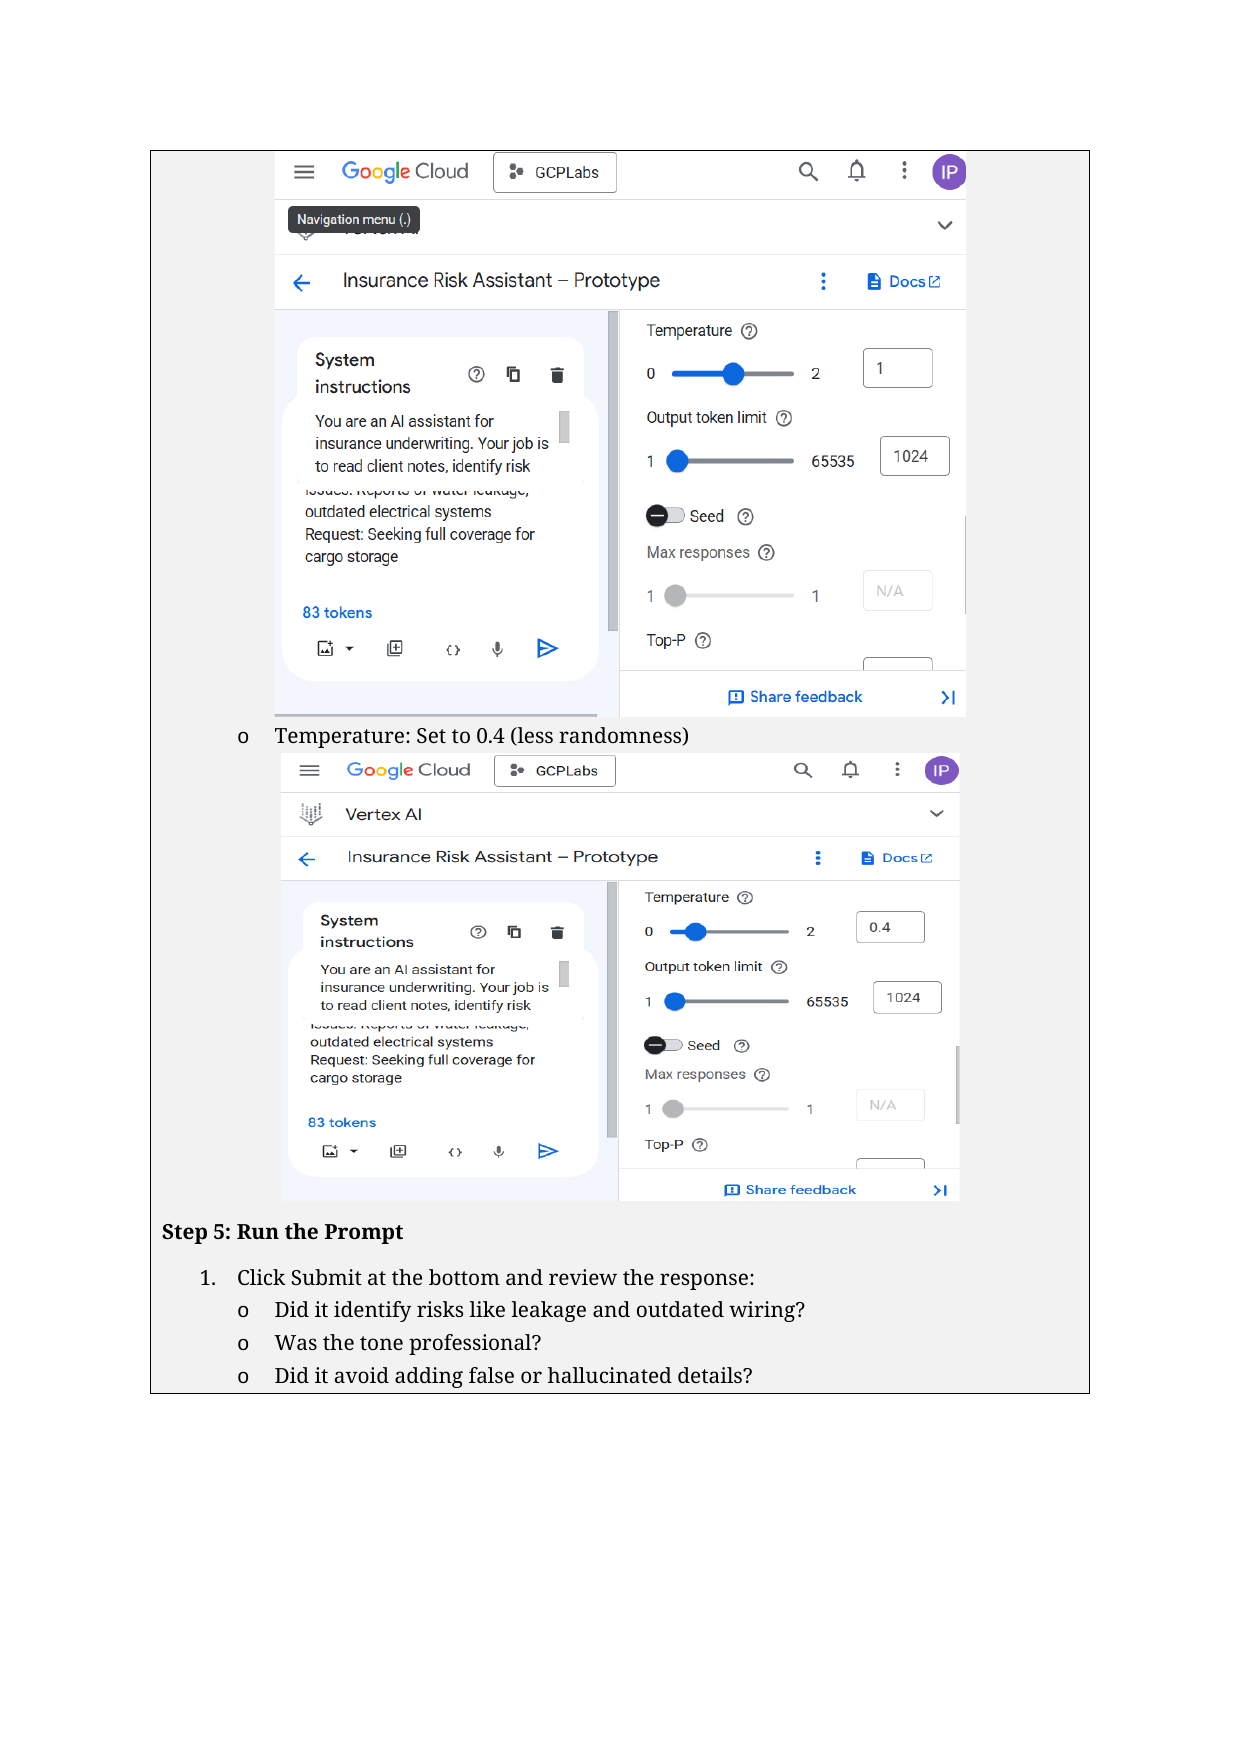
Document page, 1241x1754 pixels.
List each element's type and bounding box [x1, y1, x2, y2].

picture [280, 753, 960, 1201]
picture [274, 151, 966, 717]
table_header [151, 151, 1089, 1393]
